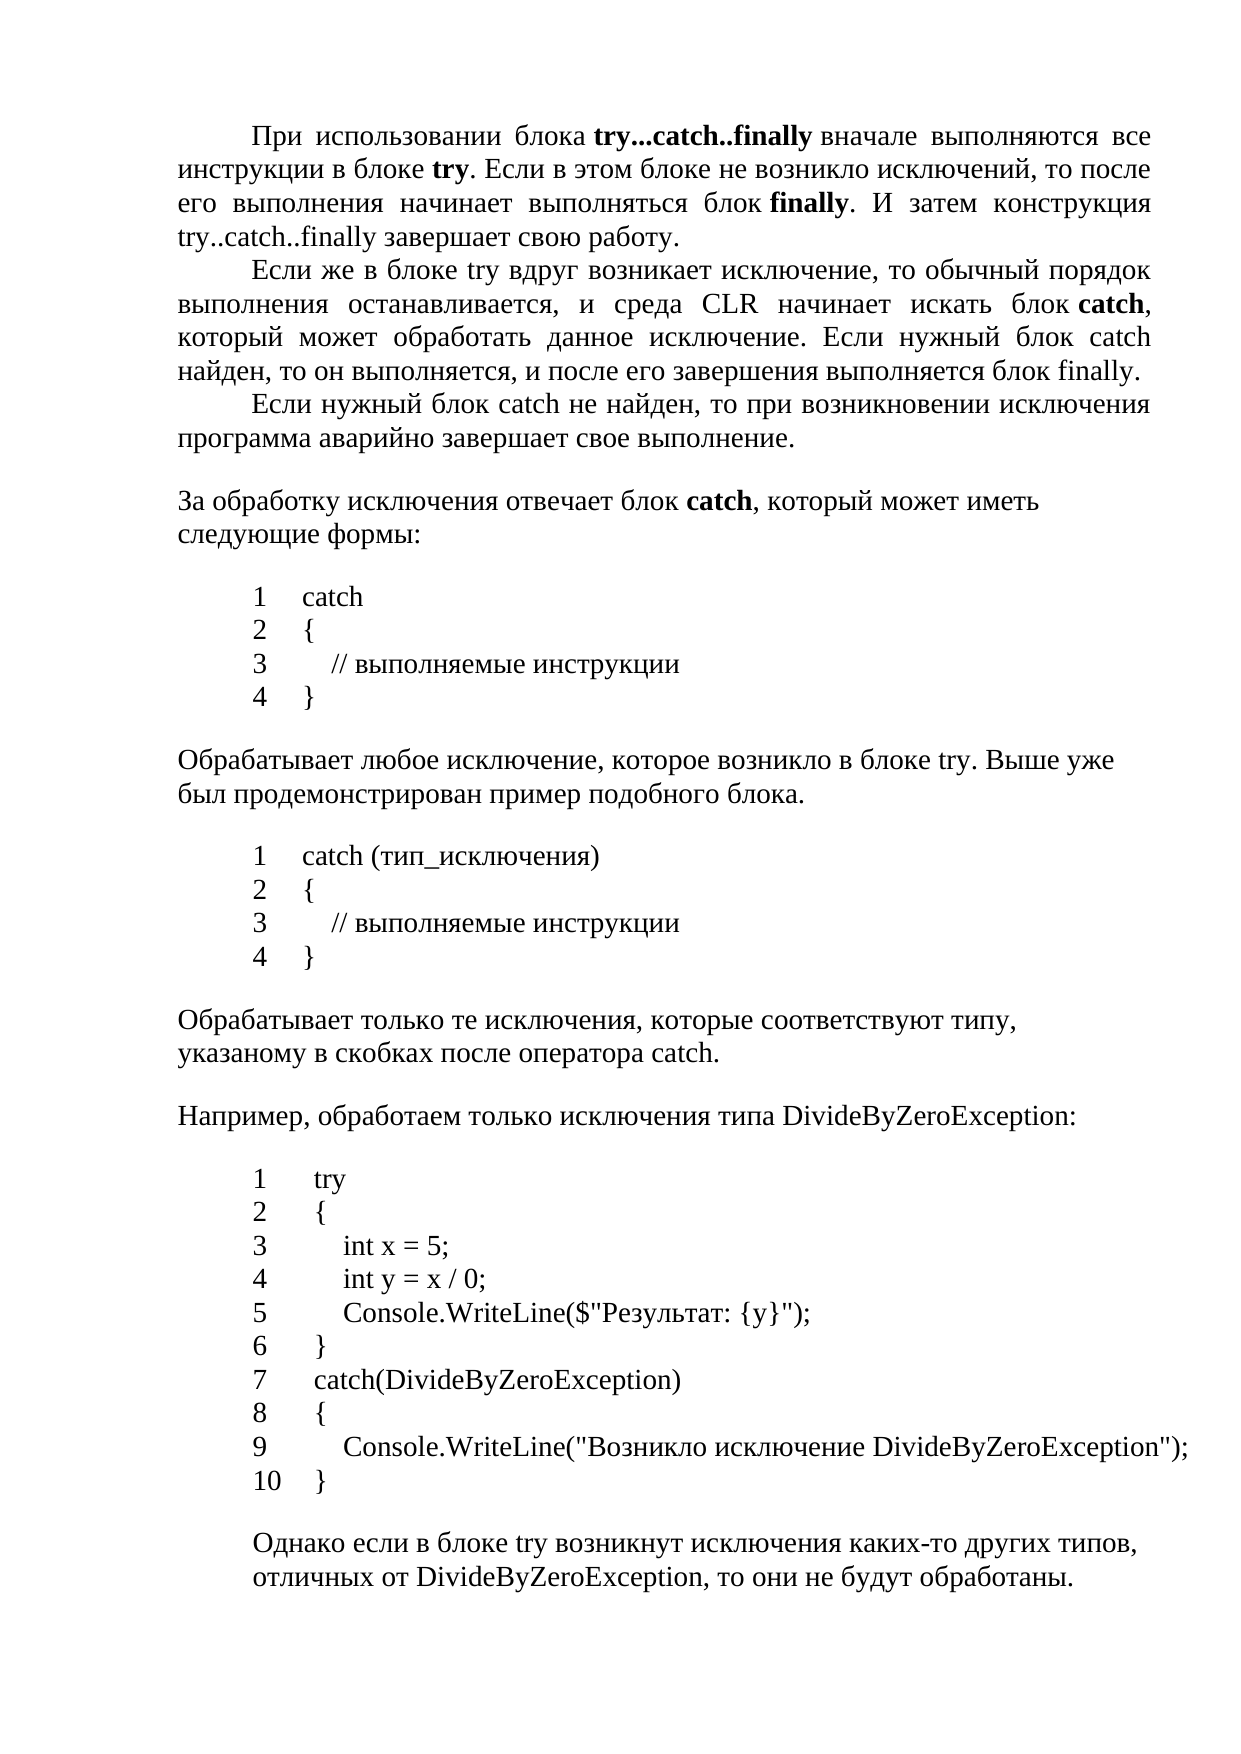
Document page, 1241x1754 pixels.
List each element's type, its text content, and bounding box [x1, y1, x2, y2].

text Обрабатывает только те исключения, которые соответствуют типу, указаному в скобках после оператора catch. [177, 1002, 1152, 1069]
text За обработку исключения отвечает блок catch, который может иметь следующие формы: [177, 483, 1152, 550]
table_header catch { // выполняемые инструкции } [302, 579, 1240, 713]
text При использовании блока try...catch..finally вначале выполняются все инструкции в блоке try. Если в этом блоке не возникло исключений, то после его выполнения начинает выполняться блок finally. И затем конструкция try..catch..finally завершает свою работу. [177, 118, 1152, 252]
table_header 1 2 3 4 5 6 7 8 9 10 [252, 1161, 314, 1496]
table_header 1 2 3 4 [252, 839, 302, 973]
table_header catch (тип_исключения) { // выполняемые инструкции } [302, 839, 1240, 973]
text Если же в блоке try вдруг возникает исключение, то обычный порядок выполнения останавливается, и среда CLR начинает искать блок catch, который может обработать данное исключение. Если нужный блок catch найден, то он выполняется, и после его завершения выполняется блок finally. [177, 252, 1152, 386]
table_header 1 2 3 4 [252, 579, 302, 713]
text Обрабатывает любое исключение, которое возникло в блоке try. Выше уже был продемонстрирован пример подобного блока. [177, 742, 1152, 809]
text Однако если в блоке try возникнут исключения каких-то других типов, отличных от DivideByZeroException, то они не будут обработаны. [252, 1525, 1152, 1592]
text Если нужный блок catch не найден, то при возникновении исключения программа аварийно завершает свое выполнение. [177, 386, 1152, 453]
table_header try { int x = 5; int y = x / 0; Console.WriteLine($"Результат: {y}"); } catch(DivideByZeroException) { Console.WriteLine("Возникло исключение DivideByZeroException"); } [314, 1161, 1240, 1496]
text Например, обработаем только исключения типа DivideByZeroException: [177, 1098, 1152, 1132]
